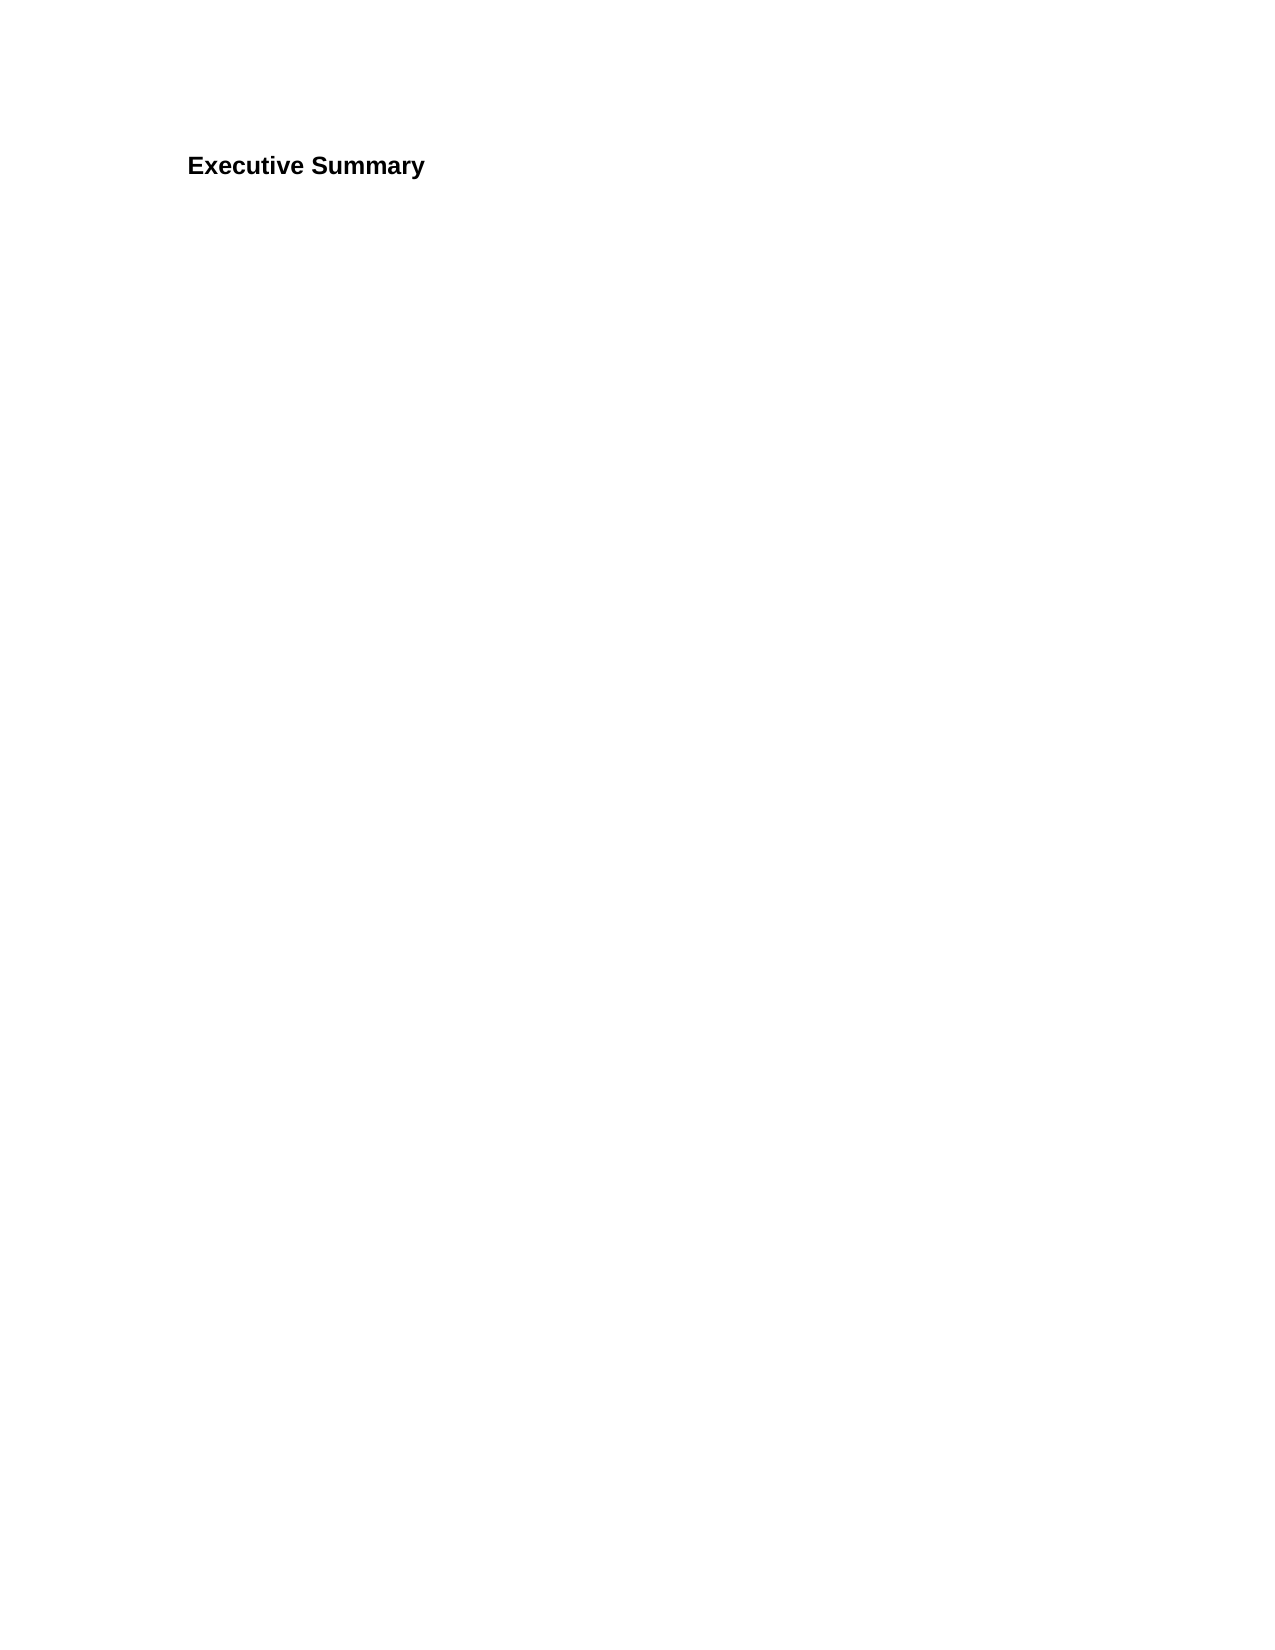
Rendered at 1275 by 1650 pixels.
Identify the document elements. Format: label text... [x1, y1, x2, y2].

text Executive Summary [187, 151, 1087, 180]
